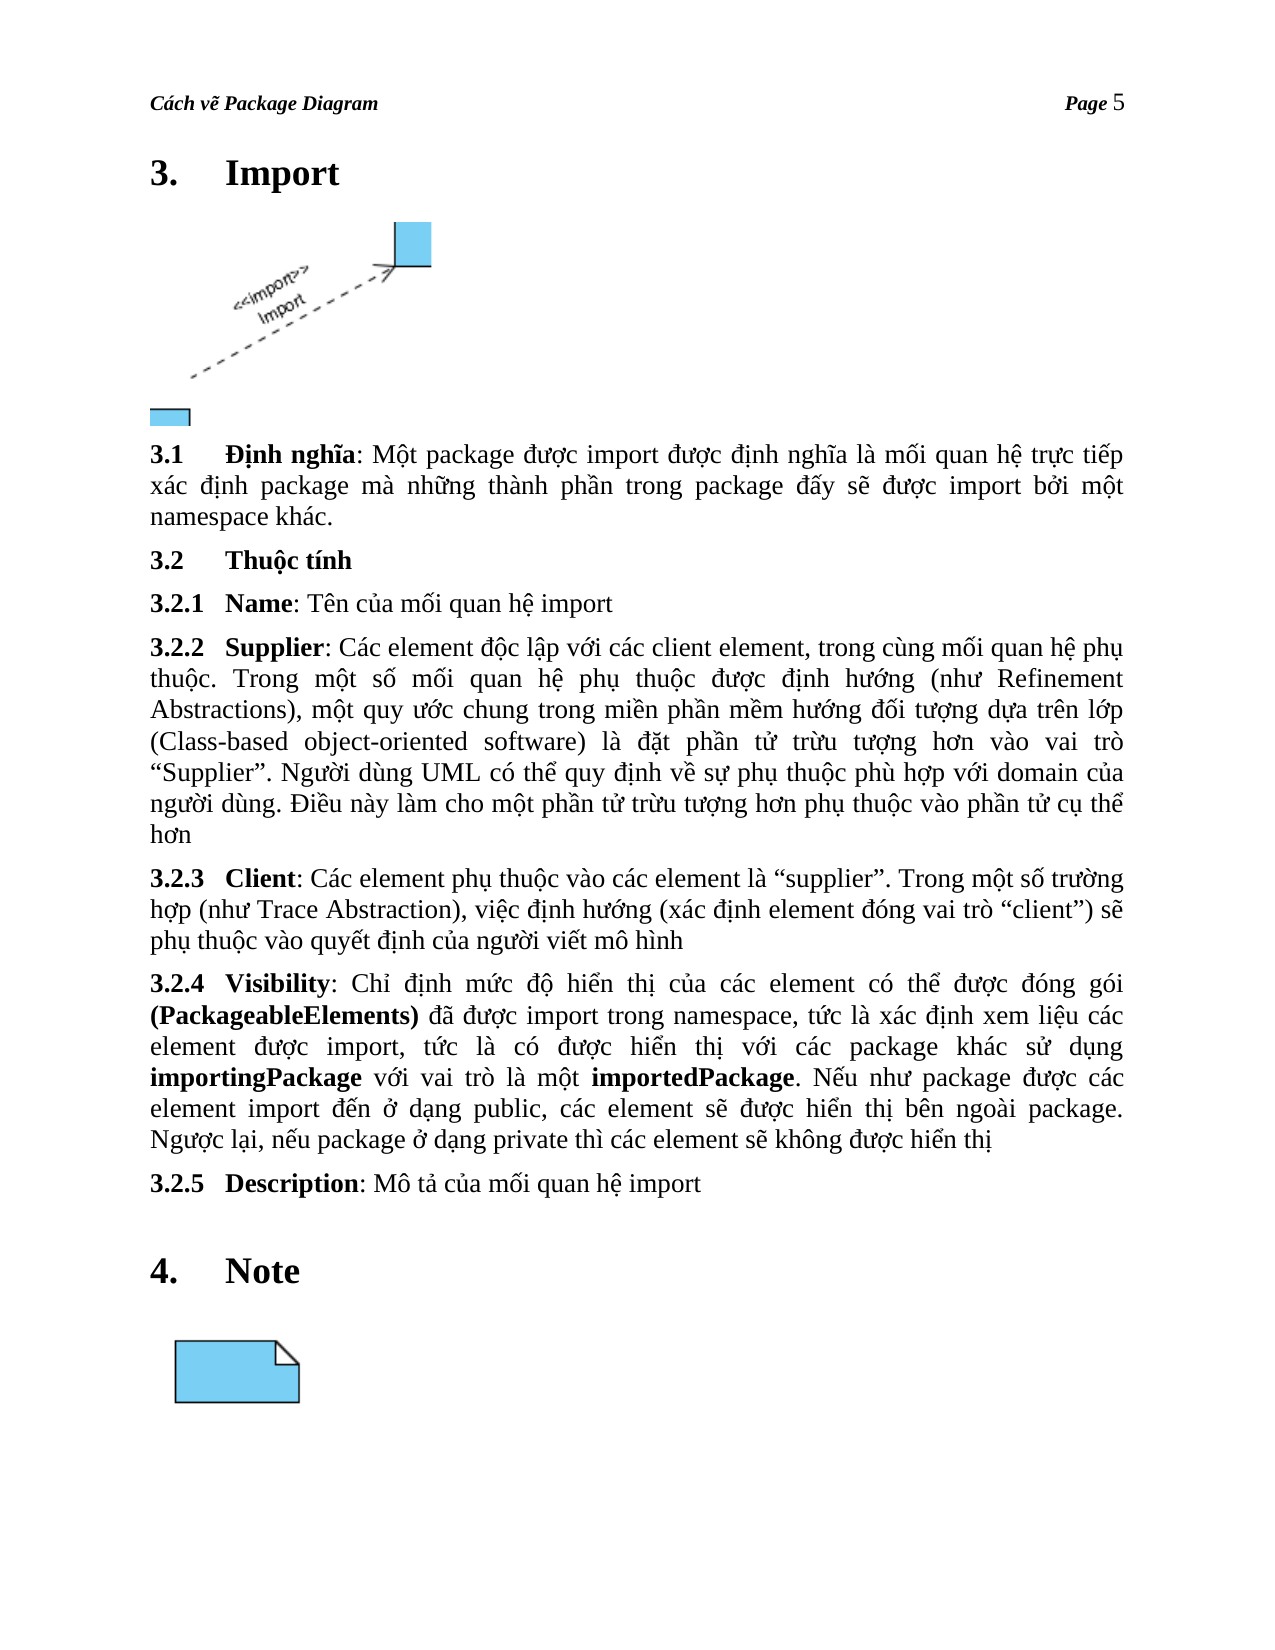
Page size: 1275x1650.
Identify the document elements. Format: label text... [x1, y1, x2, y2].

list Định nghĩa: Một package được import được định nghĩa là mối quan hệ trực tiếp xác định package mà những thành phần trong package đấy sẽ được import bởi một namespace khác. [150, 438, 1125, 531]
picture [150, 1320, 322, 1424]
picture [150, 222, 432, 426]
list Supplier: Các element độc lập với các client element, trong cùng mối quan hệ phụ thuộc. Trong một số mối quan hệ phụ thuộc được định hướng (như Refinement Abstractions), một quy ước chung trong miền phần mềm hướng đối tượng dựa trên lớp (Class-based object-oriented software) là đặt phần tử trừu tượng hơn vào vai trò “Supplier”. Người dùng UML có thể quy định về sự phụ thuộc phù hợp với domain của người dùng. Điều này làm cho một phần tử trừu tượng hơn phụ thuộc vào phần tử cụ thể hơn [150, 631, 1125, 849]
list Visibility: Chỉ định mức độ hiển thị của các element có thể được đóng gói (PackageableElements) đã được import trong namespace, tức là xác định xem liệu các element được import, tức là có được hiển thị với các package khác sử dụng importingPackage với vai trò là một importedPackage. Nếu như package được các element import đến ở dạng public, các element sẽ được hiển thị bên ngoài package. Ngược lại, nếu package ở dạng private thì các element sẽ không được hiển thị [150, 968, 1125, 1154]
list Name: Tên của mối quan hệ import [150, 587, 1125, 619]
subtitle Note [150, 1248, 1125, 1291]
list Client: Các element phụ thuộc vào các element là “supplier”. Trong một số trường hợp (như Trace Abstraction), việc định hướng (xác định element đóng vai trò “client”) sẽ phụ thuộc vào quyết định của người viết mô hình [150, 862, 1125, 955]
subtitle Import [150, 150, 1125, 193]
list Description: Mô tả của mối quan hệ import [150, 1167, 1125, 1198]
list Thuộc tính [150, 544, 1125, 575]
